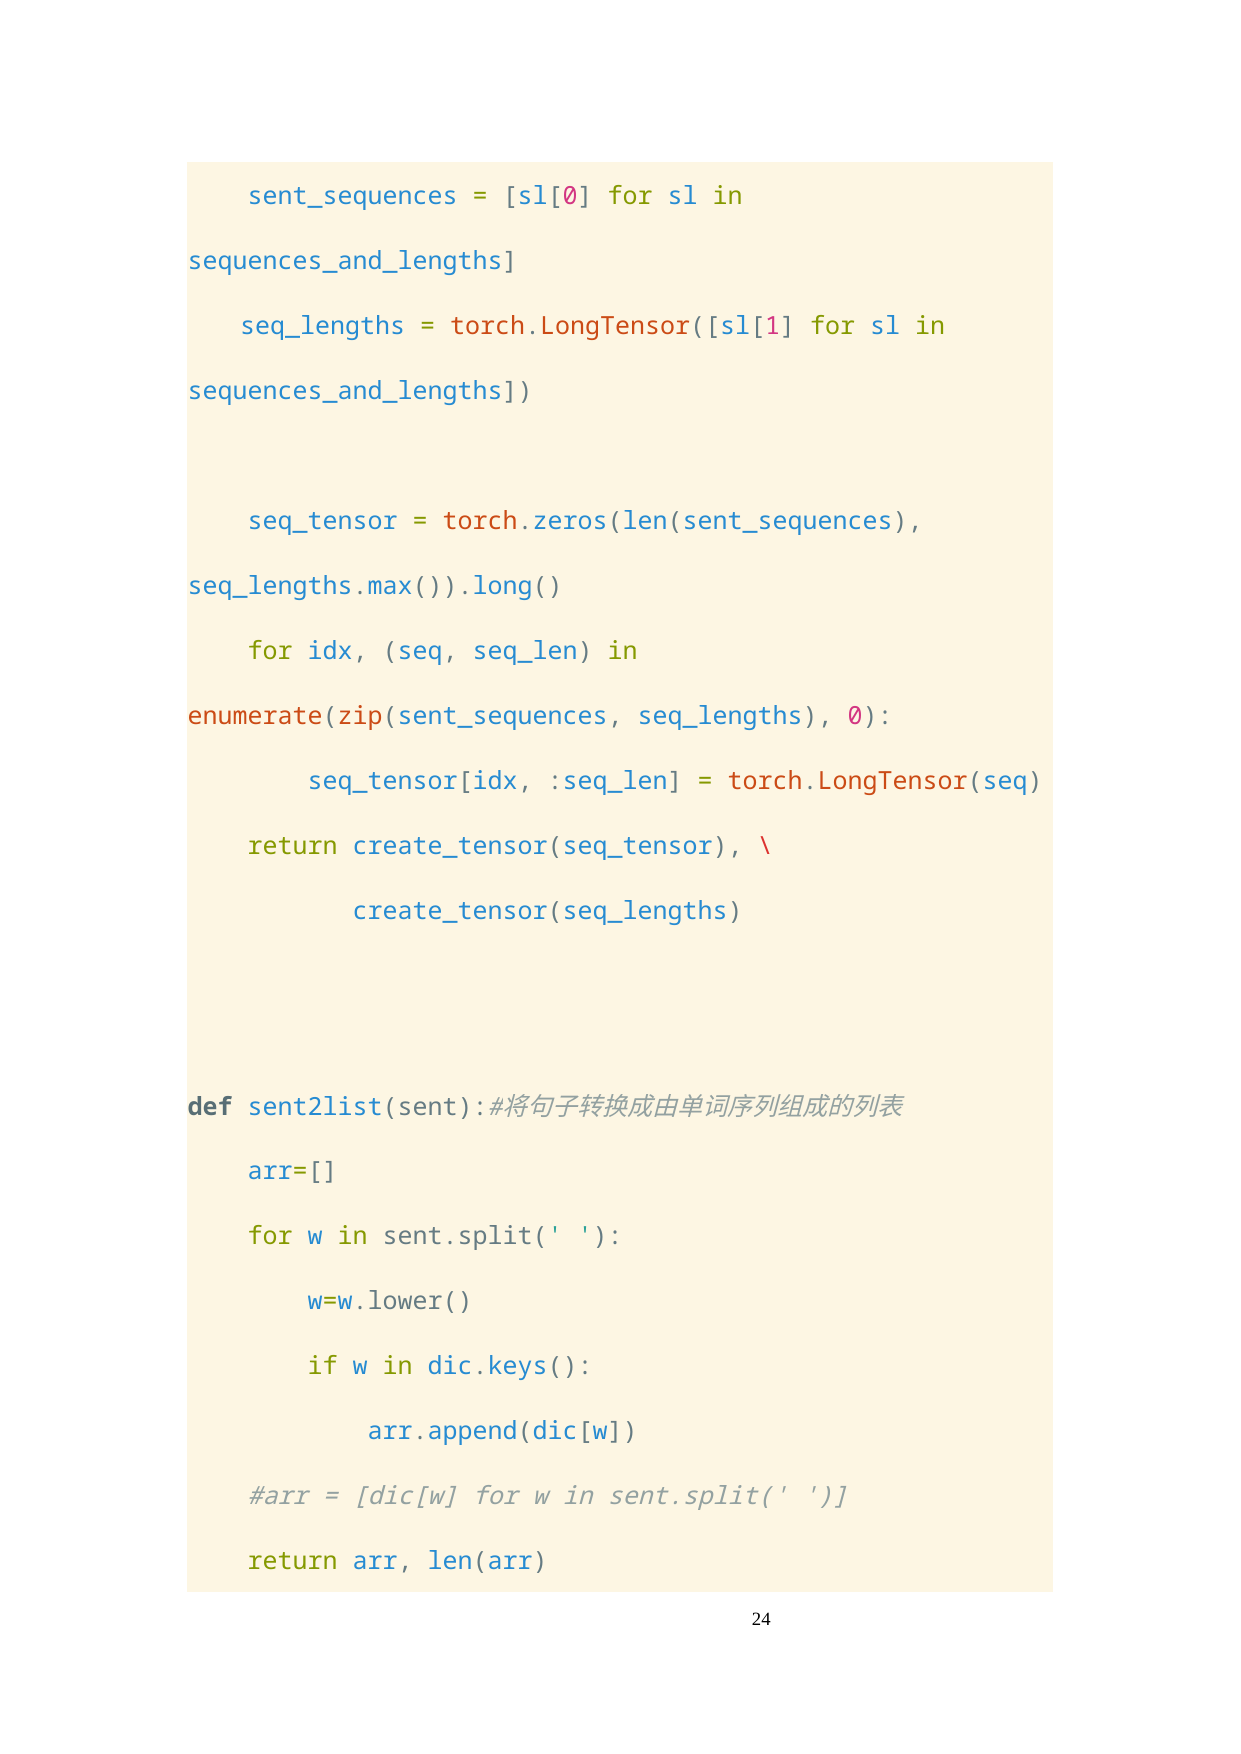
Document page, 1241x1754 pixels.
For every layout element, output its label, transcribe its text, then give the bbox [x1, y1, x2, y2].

text create_tensor(seq_lengths) [187, 877, 1053, 942]
text return create_tensor(seq_tensor), \ [187, 812, 1053, 877]
text for w in sent.split(' '): [187, 1202, 1053, 1267]
text def sent2list(sent):#将句子转换成由单词序列组成的列表 [187, 1072, 1053, 1137]
text sent_sequences = [sl[0] for sl in sequences_and_lengths] [187, 162, 1053, 292]
text seq_lengths = torch.LongTensor([sl[1] for sl in sequences_and_lengths]) [187, 292, 1053, 422]
text arr.append(dic[w]) [187, 1397, 1053, 1462]
text #arr = [dic[w] for w in sent.split(' ')] [187, 1462, 1053, 1527]
text w=w.lower() [187, 1267, 1053, 1332]
text return arr, len(arr) [187, 1527, 1053, 1592]
text for idx, (seq, seq_len) in enumerate(zip(sent_sequences, seq_lengths), 0): [187, 617, 1053, 747]
text arr=[] [187, 1137, 1053, 1202]
text seq_tensor = torch.zeros(len(sent_sequences), seq_lengths.max()).long() [187, 487, 1053, 617]
text seq_tensor[idx, :seq_len] = torch.LongTensor(seq) [187, 747, 1053, 812]
text if w in dic.keys(): [187, 1332, 1053, 1397]
